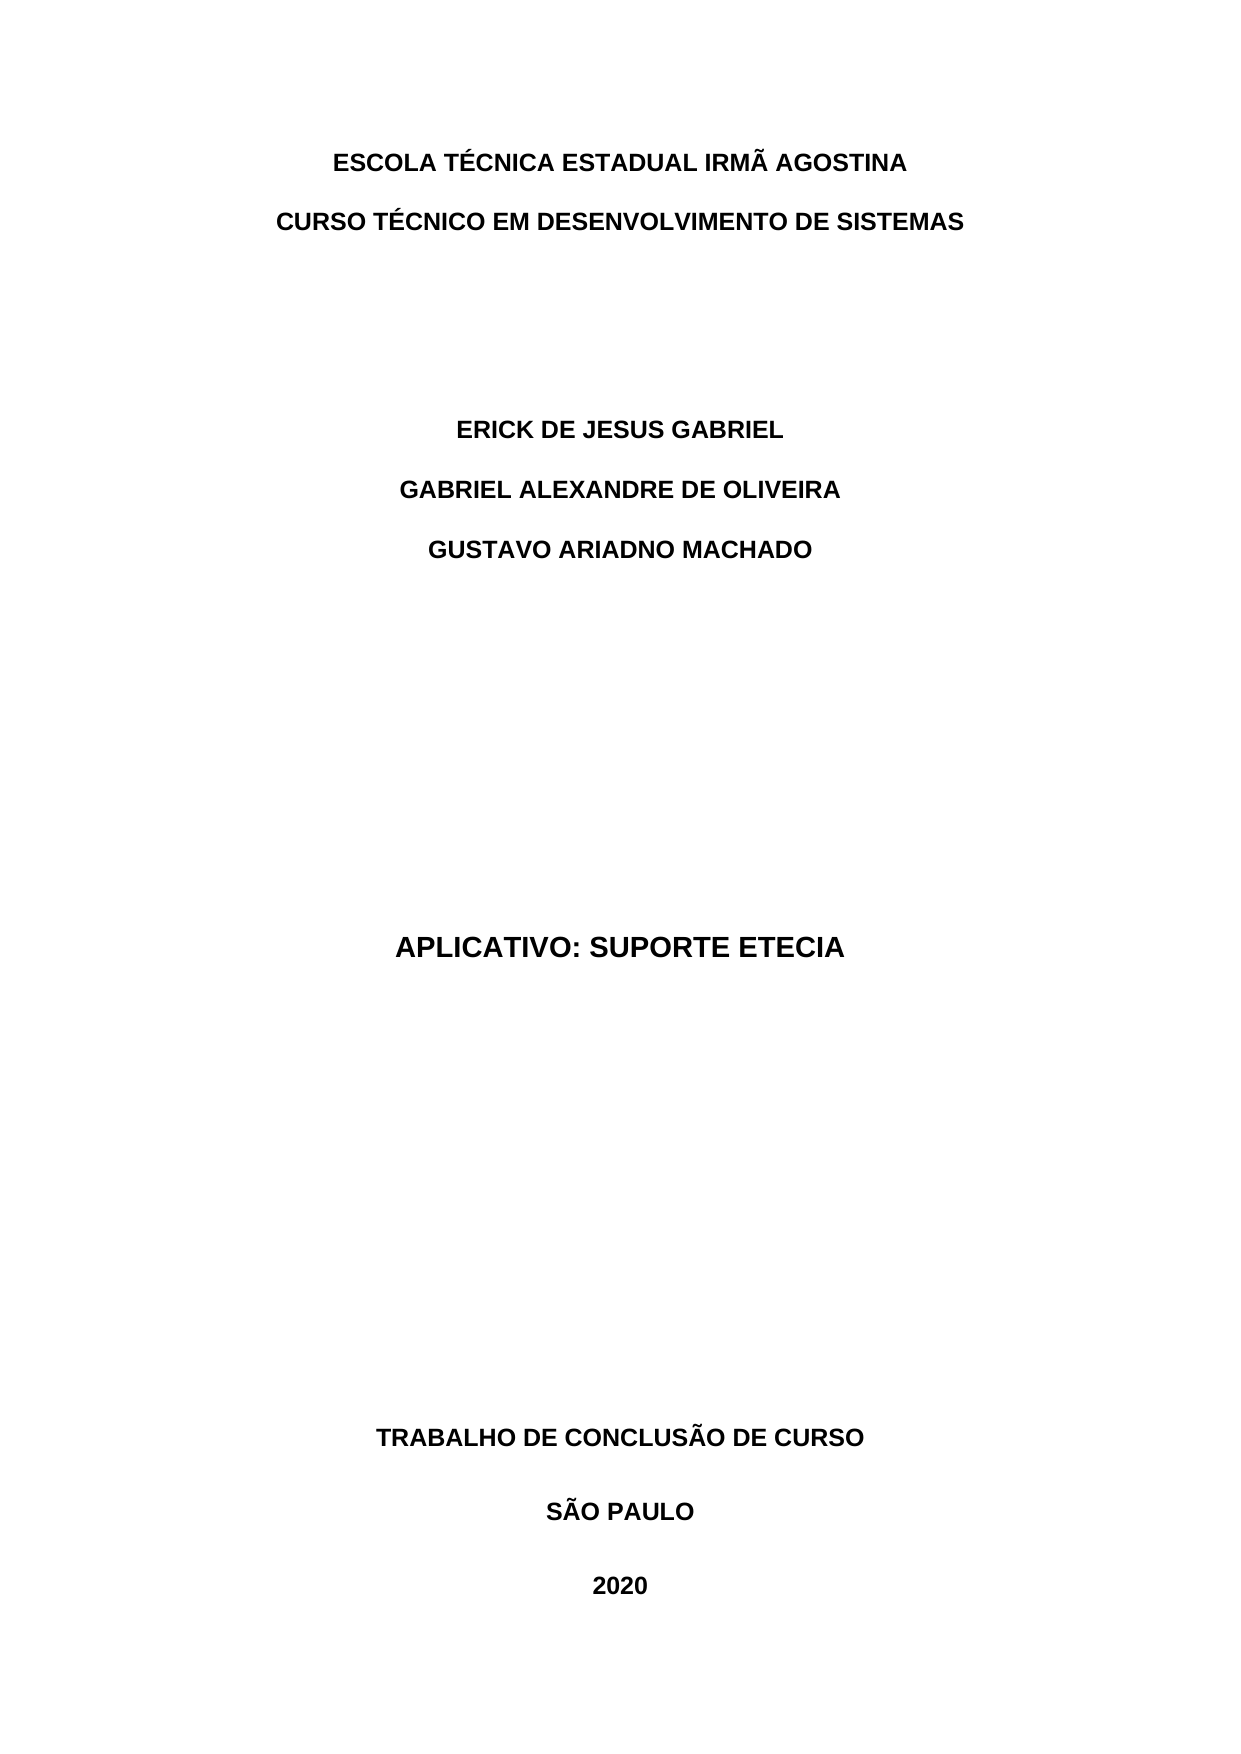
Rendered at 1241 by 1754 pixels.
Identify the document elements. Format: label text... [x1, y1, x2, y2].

text GUSTAVO ARIADNO MACHADO [177, 535, 1063, 564]
text SÃO PAULO [177, 1497, 1063, 1526]
text TRABALHO DE CONCLUSÃO DE CURSO [177, 1423, 1063, 1452]
text GABRIEL ALEXANDRE DE OLIVEIRA [177, 475, 1063, 504]
text 2020 [177, 1571, 1063, 1600]
text APLICATIVO: SUPORTE ETECIA [177, 930, 1063, 963]
text CURSO TÉCNICO EM DESENVOLVIMENTO DE SISTEMAS [177, 207, 1063, 236]
text ESCOLA TÉCNICA ESTADUAL IRMÃ AGOSTINA [177, 148, 1063, 176]
text ERICK DE JESUS GABRIEL [177, 416, 1063, 444]
